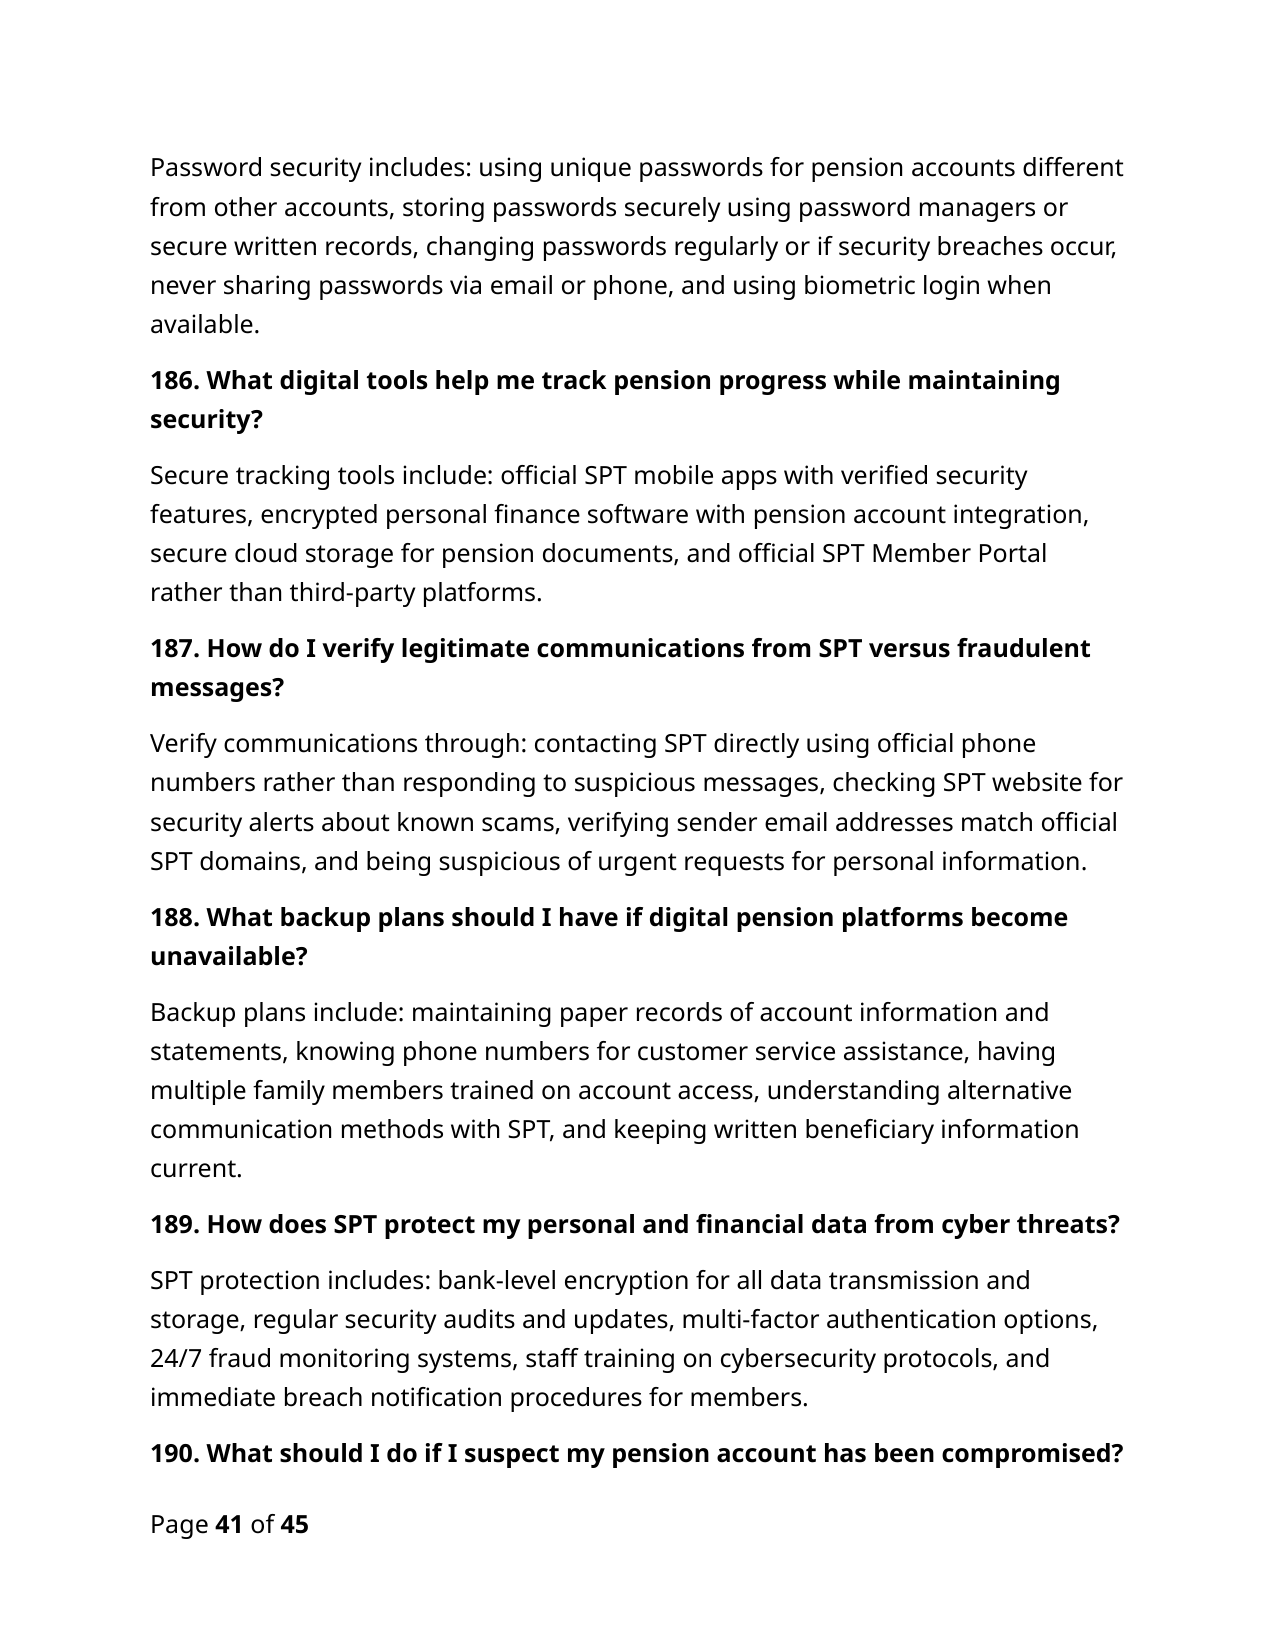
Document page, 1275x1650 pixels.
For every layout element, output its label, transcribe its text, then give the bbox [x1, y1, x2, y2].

text Backup plans include: maintaining paper records of account information and statements, knowing phone numbers for customer service assistance, having multiple family members trained on account access, understanding alternative communication methods with SPT, and keeping written beneficiary information current. [150, 994, 1125, 1185]
text 188. What backup plans should I have if digital pension platforms become unavailable? [150, 899, 1125, 972]
text 189. How does SPT protect my personal and financial data from cyber threats? [150, 1207, 1125, 1241]
text Password security includes: using unique passwords for pension accounts different from other accounts, storing passwords securely using password managers or secure written records, changing passwords regularly or if security breaches occur, never sharing passwords via email or phone, and using biometric login when available. [150, 150, 1125, 341]
text 190. What should I do if I suspect my pension account has been compromised? [150, 1436, 1125, 1470]
text Secure tracking tools include: official SPT mobile apps with verified security features, encrypted personal finance software with pension account integration, secure cloud storage for pension documents, and official SPT Member Portal rather than third-party platforms. [150, 457, 1125, 609]
text 187. How do I verify legitimate communications from SPT versus fraudulent messages? [150, 631, 1125, 704]
text 186. What digital tools help me track pension progress while maintaining security? [150, 362, 1125, 436]
text SPT protection includes: bank-level encryption for all data transmission and storage, regular security audits and updates, multi-factor authentication options, 24/7 fraud monitoring systems, staff training on cybersecurity protocols, and immediate breach notification procedures for members. [150, 1262, 1125, 1414]
text Verify communications through: contacting SPT directly using official phone numbers rather than responding to suspicious messages, checking SPT website for security alerts about known scams, verifying sender email addresses match official SPT domains, and being suspicious of urgent requests for personal information. [150, 726, 1125, 877]
